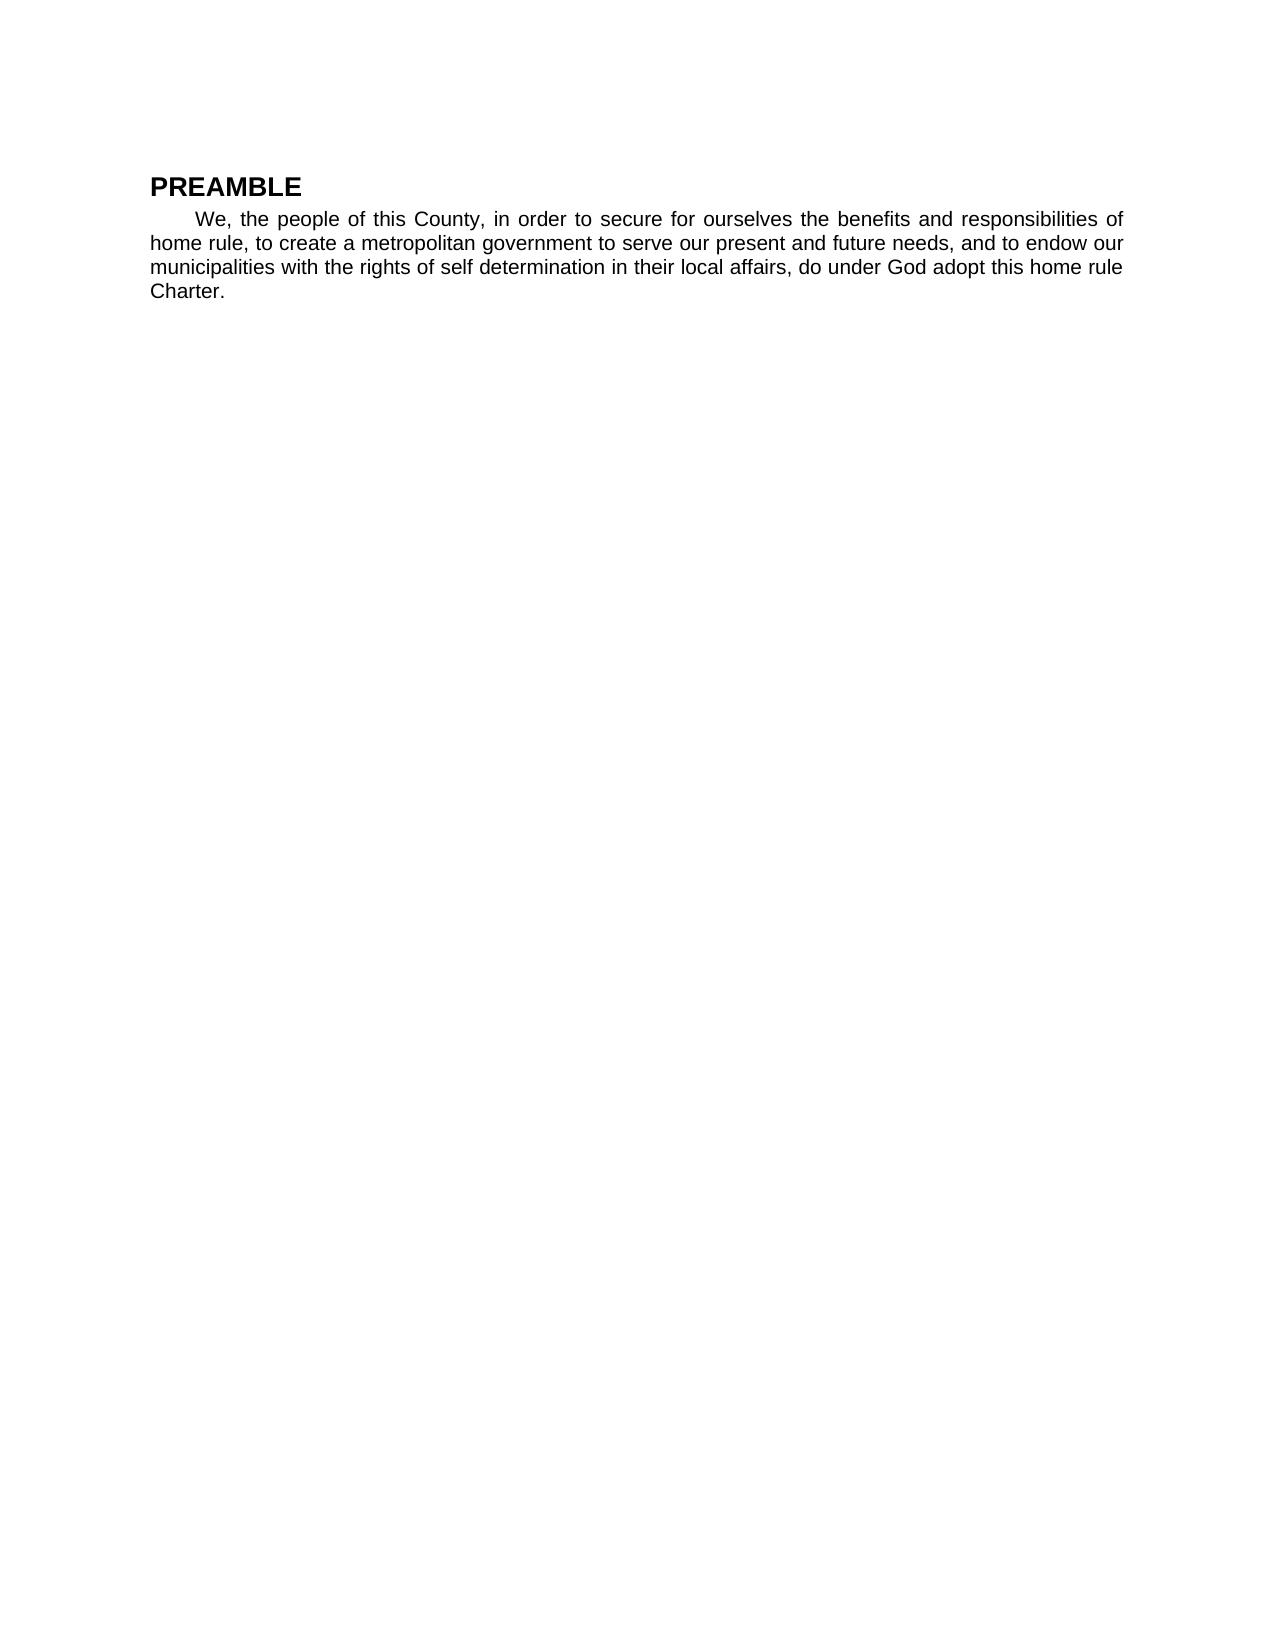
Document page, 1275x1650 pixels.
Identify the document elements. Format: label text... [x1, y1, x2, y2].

subtitle PREAMBLE [150, 171, 1125, 202]
text We, the people of this County, in order to secure for ourselves the benefits and responsibilities of home rule, to create a metropolitan government to serve our present and future needs, and to endow our municipalities with the rights of self determination in their local affairs, do under God adopt this home rule Charter. [150, 207, 1125, 303]
